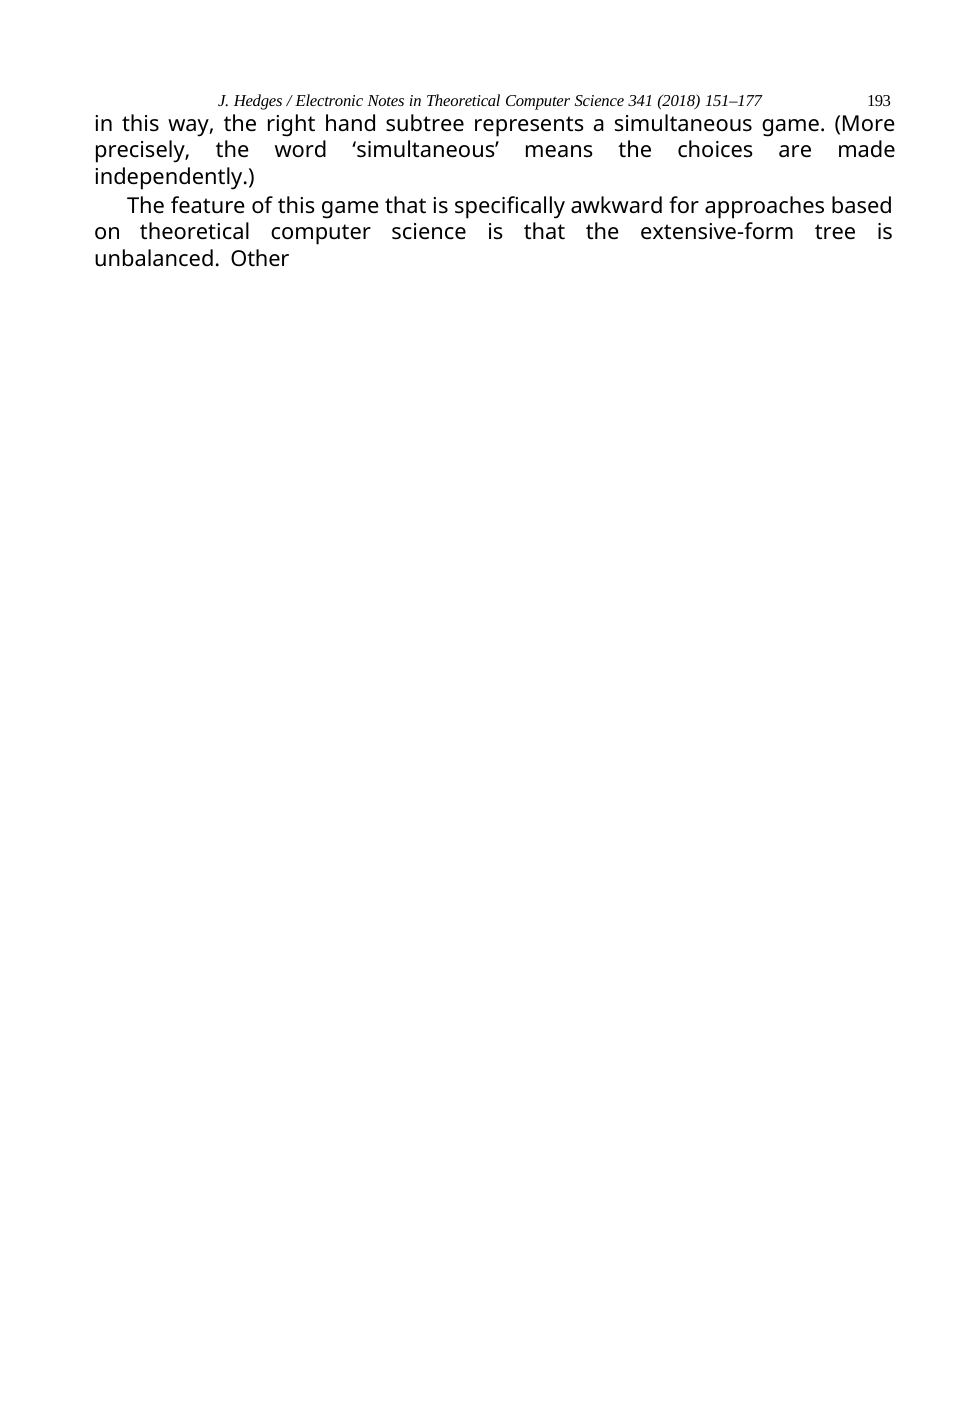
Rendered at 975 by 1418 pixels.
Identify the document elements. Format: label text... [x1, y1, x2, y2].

text The feature of this game that is specifically awkward for approaches based on theoretical computer science is that the extensive-form tree is unbalanced. Other [94, 192, 893, 273]
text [94, 110, 897, 191]
